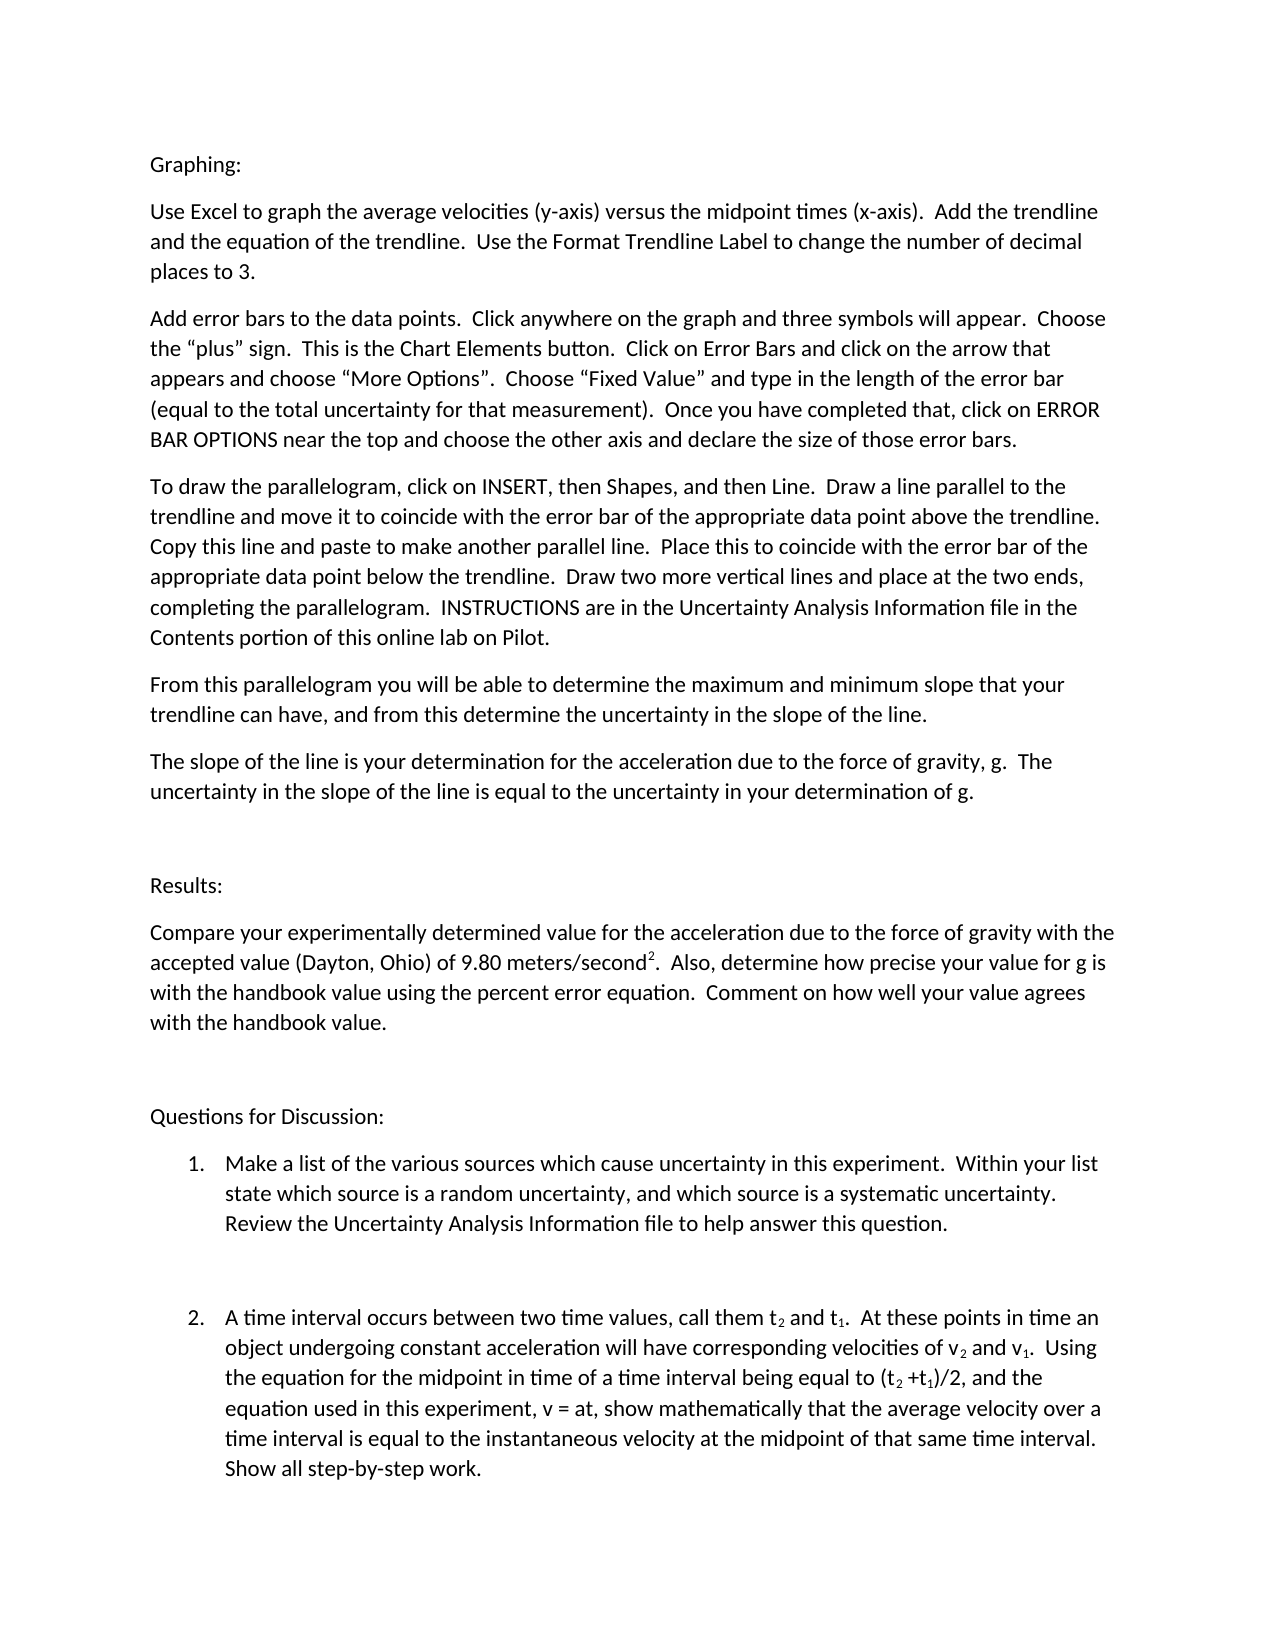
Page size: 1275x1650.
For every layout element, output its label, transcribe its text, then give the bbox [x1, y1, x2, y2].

text The slope of the line is your determination for the acceleration due to the force of gravity, g. The uncertainty in the slope of the line is equal to the uncertainty in your determination of g. [150, 747, 1125, 805]
list Make a list of the various sources which cause uncertainty in this experiment. Within your list state which source is a random uncertainty, and which source is a systematic uncertainty. Review the Uncertainty Analysis Information file to help answer this question. [187, 1149, 1125, 1237]
text To draw the parallelogram, click on INSERT, then Shapes, and then Line. Draw a line parallel to the trendline and move it to coincide with the error bar of the appropriate data point above the trendline. Copy this line and paste to make another parallel line. Place this to coincide with the error bar of the appropriate data point below the trendline. Draw two more vertical lines and place at the two ends, completing the parallelogram. INSTRUCTIONS are in the Uncertainty Analysis Information file in the Contents portion of this online lab on Pilot. [150, 472, 1125, 651]
text From this parallelogram you will be able to determine the maximum and minimum slope that your trendline can have, and from this determine the uncertainty in the slope of the line. [150, 670, 1125, 728]
text Results: [150, 871, 1125, 899]
text Use Excel to graph the average velocities (y-axis) versus the midpoint times (x-axis). Add the trendline and the equation of the trendline. Use the Format Trendline Label to change the number of decimal places to 3. [150, 197, 1125, 285]
text Compare your experimentally determined value for the acceleration due to the force of gravity with the accepted value (Dayton, Ohio) of 9.80 meters/second2. Also, determine how precise your value for g is with the handbook value using the percent error equation. Comment on how well your value agrees with the handbook value. [150, 918, 1125, 1036]
text Add error bars to the data points. Click anywhere on the graph and three symbols will appear. Choose the “plus” sign. This is the Chart Elements button. Click on Error Bars and click on the arrow that appears and choose “More Options”. Choose “Fixed Value” and type in the length of the error bar (equal to the total uncertainty for that measurement). Once you have completed that, click on ERROR BAR OPTIONS near the top and choose the other axis and declare the size of those error bars. [150, 304, 1125, 453]
text Questions for Discussion: [150, 1102, 1125, 1130]
list A time interval occurs between two time values, call them t2 and t1. At these points in time an object undergoing constant acceleration will have corresponding velocities of v2 and v1. Using the equation for the midpoint in time of a time interval being equal to (t2 +t1)/2, and the equation used in this experiment, v = at, show mathematically that the average velocity over a time interval is equal to the instantaneous velocity at the midpoint of that same time interval. Show all step-by-step work. [187, 1303, 1125, 1482]
text Graphing: [150, 150, 1125, 178]
